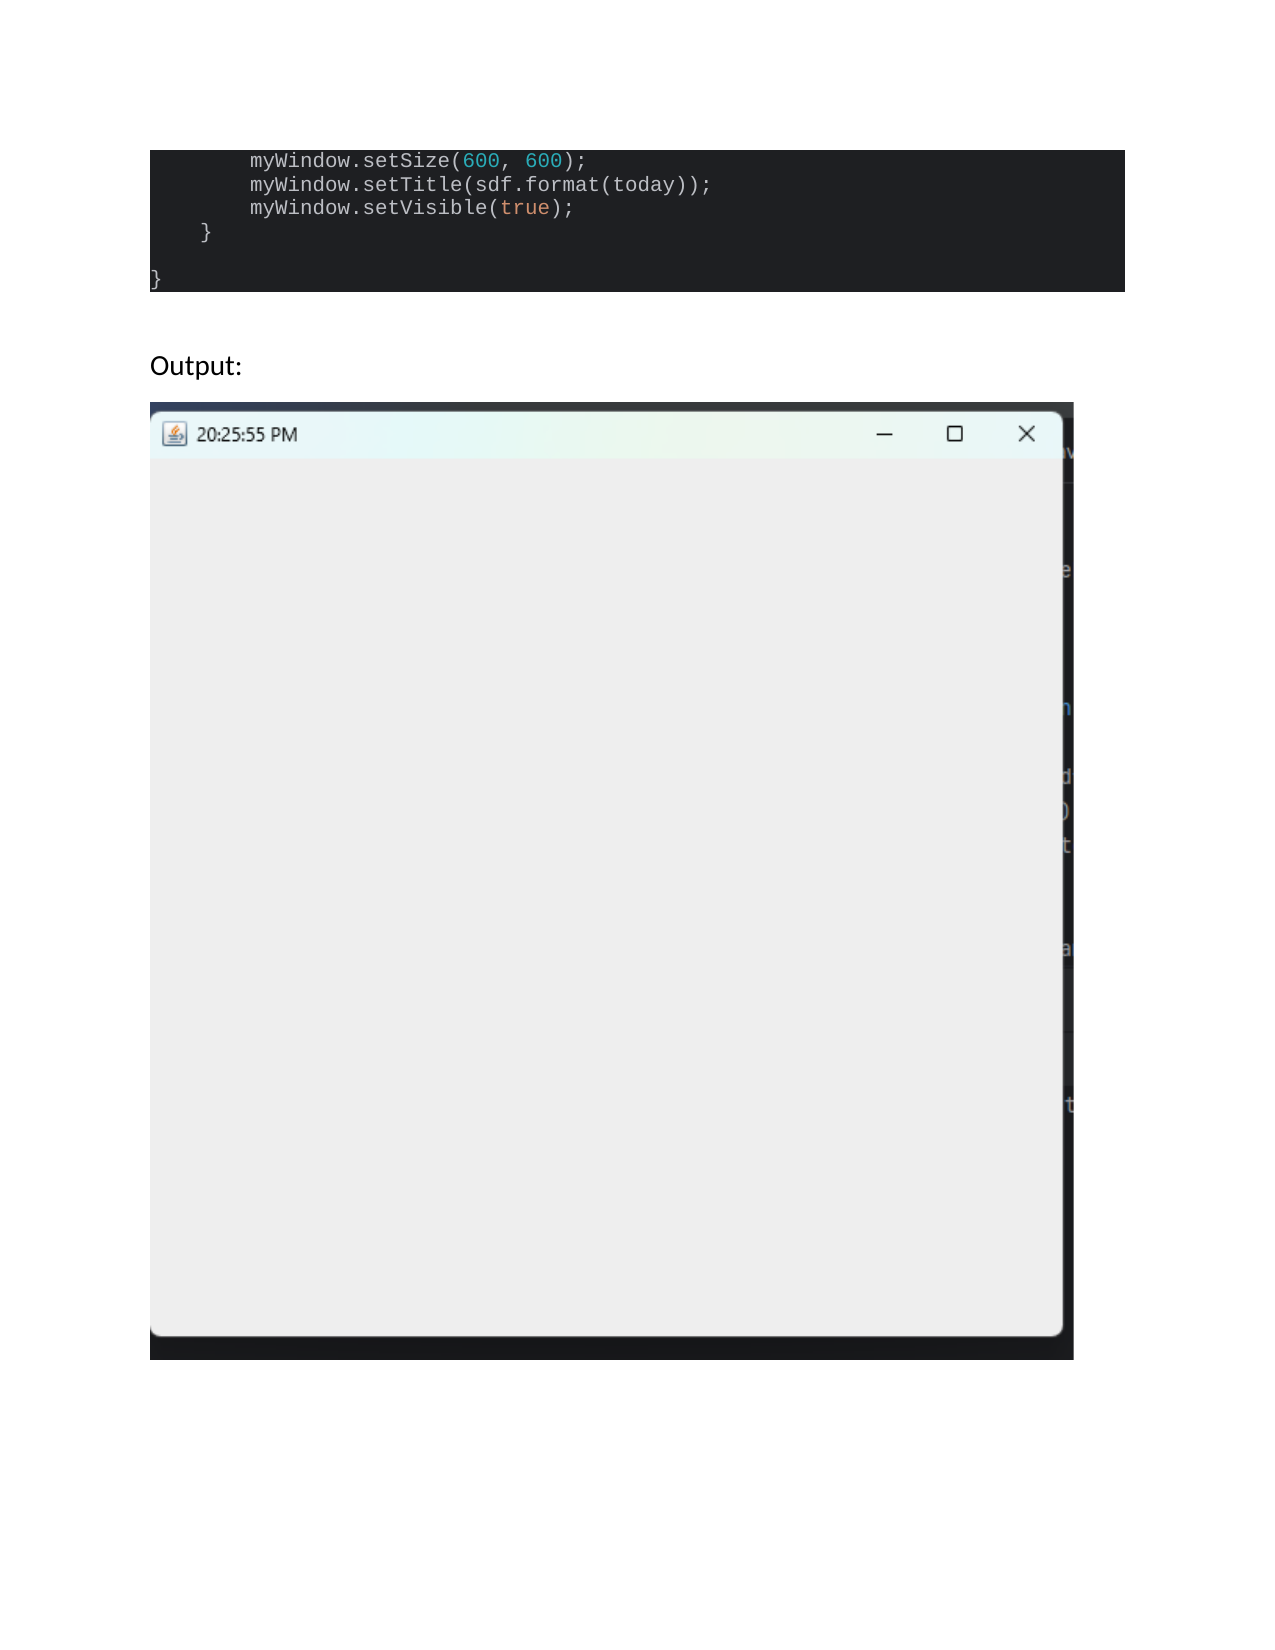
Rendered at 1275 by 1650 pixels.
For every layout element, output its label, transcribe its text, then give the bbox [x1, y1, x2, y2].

text Output: [150, 347, 1125, 383]
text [150, 150, 1125, 292]
picture [150, 402, 1074, 1360]
